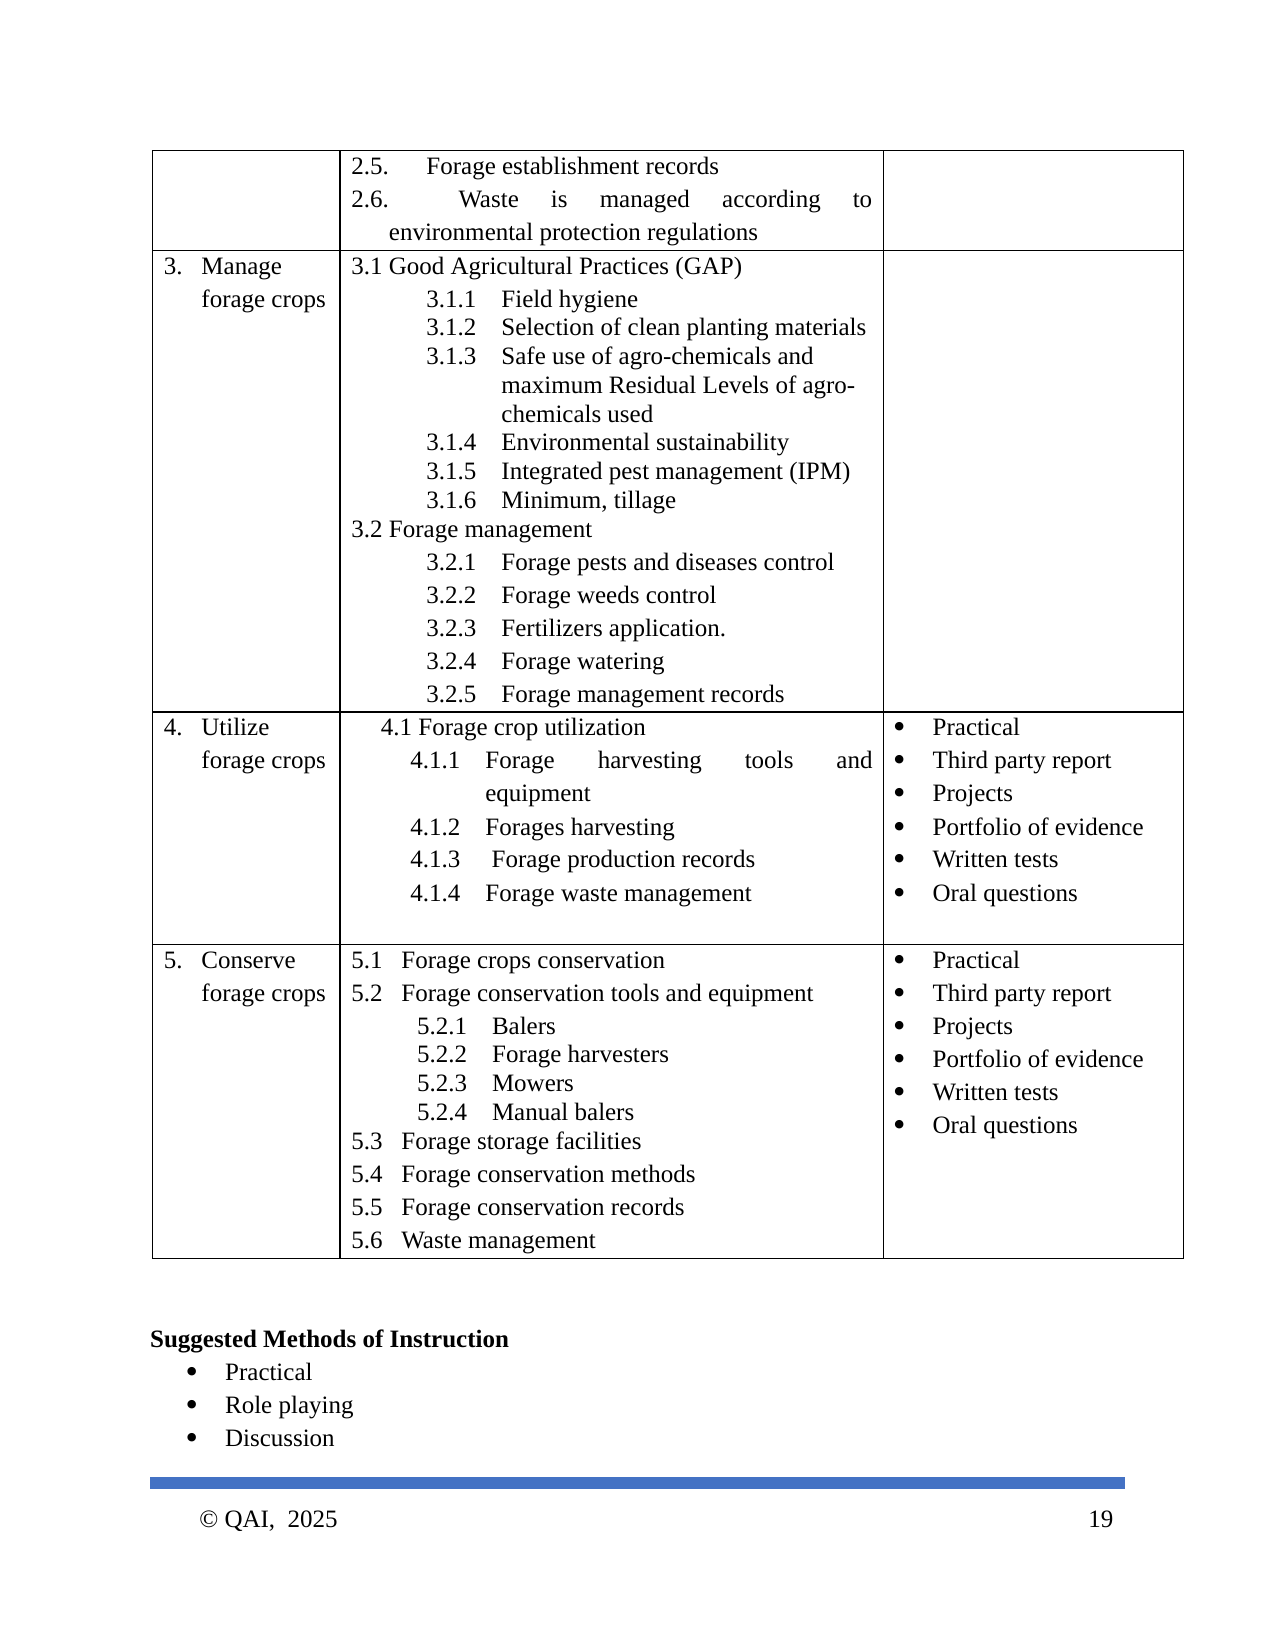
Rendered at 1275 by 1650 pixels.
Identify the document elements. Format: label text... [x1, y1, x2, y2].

table_cell Forage crops conservation Forage conservation tools and equipment Balers Forage harvesters Mowers Manual balers Forage storage facilities Forage conservation methods Forage conservation records Waste management [341, 945, 883, 1257]
table_cell [884, 251, 1183, 711]
table_cell Utilize forage crops [153, 713, 339, 944]
table_cell Conserve forage crops [153, 945, 339, 1257]
table_cell Practical Third party report Projects Portfolio of evidence Written tests Oral questions [884, 713, 1183, 944]
list Discussion [187, 1423, 1125, 1452]
list Practical [187, 1357, 1125, 1386]
list Role playing [187, 1391, 1125, 1419]
table_cell Forage crop utilization Forage harvesting tools and equipment Forages harvesting Forage production records Forage waste management [341, 713, 883, 944]
table_cell Practical Third party report Projects Portfolio of evidence Written tests Oral questions [884, 945, 1183, 1257]
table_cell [153, 151, 339, 250]
text Suggested Methods of Instruction [150, 1324, 1125, 1353]
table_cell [341, 151, 883, 250]
table_cell Good Agricultural Practices (GAP) Field hygiene Selection of clean planting materials Safe use of agro-chemicals and maximum Residual Levels of agro-chemicals used Environmental sustainability Integrated pest management (IPM) Minimum, tillage Forage management Forage pests and diseases control Forage weeds control Fertilizers application. Forage watering Forage management records [341, 251, 883, 711]
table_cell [884, 151, 1183, 250]
table_cell Manage forage crops [153, 251, 339, 711]
